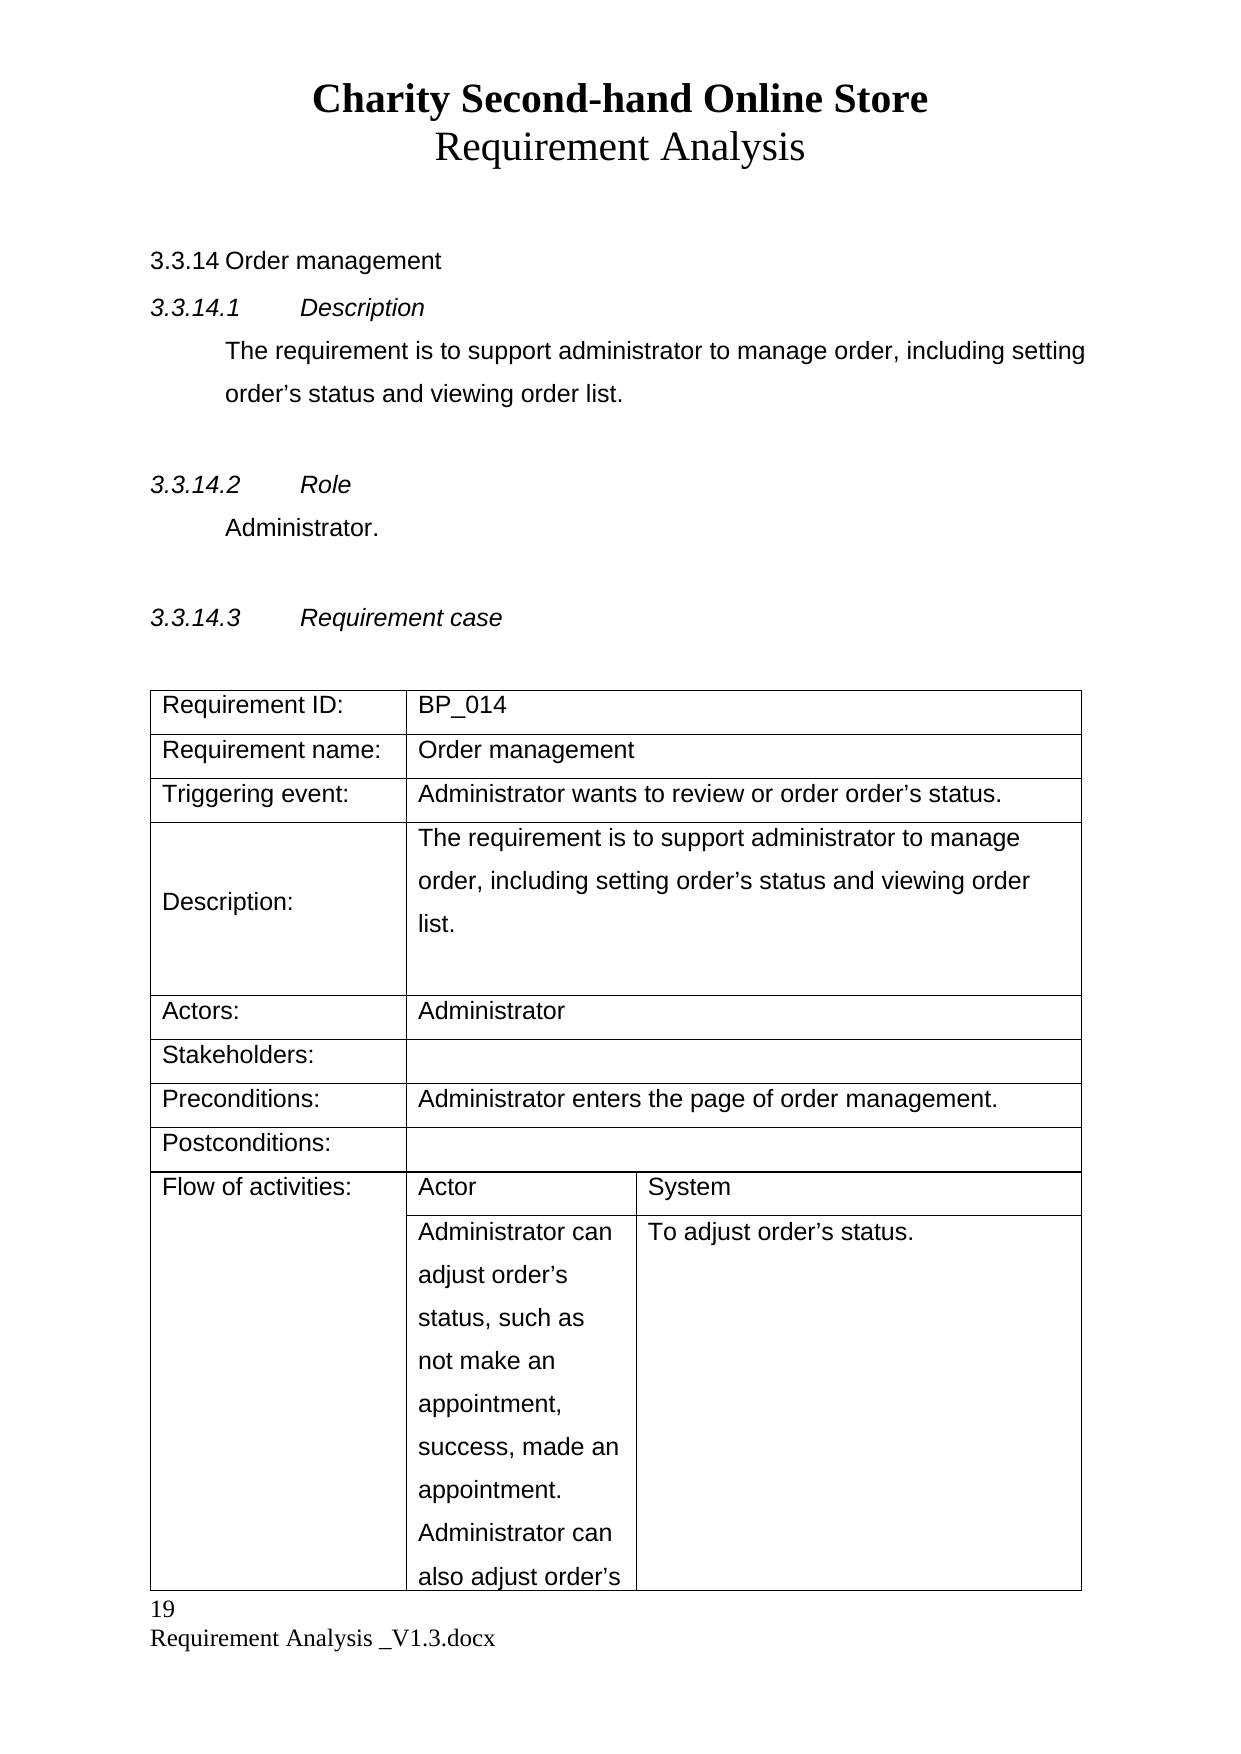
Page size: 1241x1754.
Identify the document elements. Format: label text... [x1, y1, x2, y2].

table_cell Actors: [151, 996, 406, 1039]
table_cell [407, 1040, 1081, 1083]
table_cell Order management [407, 735, 1081, 778]
table_cell Requirement name: [151, 735, 406, 778]
table_header Requirement ID: [151, 691, 406, 733]
text The requirement is to support administrator to manage order, including setting order’s status and viewing order list. [225, 336, 1090, 408]
table_cell Administrator can adjust order’s status, such as not make an appointment, success, made an appointment. Administrator can also adjust order’s status. [407, 1216, 636, 1590]
table_cell Administrator wants to review or order order’s status. [407, 779, 1081, 822]
subtitle Role [150, 470, 1090, 498]
table_cell System [637, 1173, 1081, 1215]
subtitle Order management [150, 246, 1090, 274]
table_cell Stakeholders: [151, 1040, 406, 1083]
table_cell To adjust order’s status. [637, 1216, 1081, 1590]
table_cell Preconditions: [151, 1084, 406, 1127]
table_cell Description: [151, 823, 406, 995]
table_cell Triggering event: [151, 779, 406, 822]
table_cell The requirement is to support administrator to manage order, including setting order’s status and viewing order list. [407, 823, 1081, 995]
table_cell [407, 1128, 1081, 1171]
subtitle Description [150, 293, 1090, 322]
subtitle Requirement case [150, 603, 1090, 632]
table_header BP_014 [407, 691, 1081, 733]
table_cell Postconditions: [151, 1128, 406, 1171]
table_cell Administrator [407, 996, 1081, 1039]
text Administrator. [150, 513, 1090, 542]
table_cell Actor [407, 1173, 636, 1215]
table_cell Administrator enters the page of order management. [407, 1084, 1081, 1127]
table_cell Flow of activities: [151, 1173, 406, 1590]
